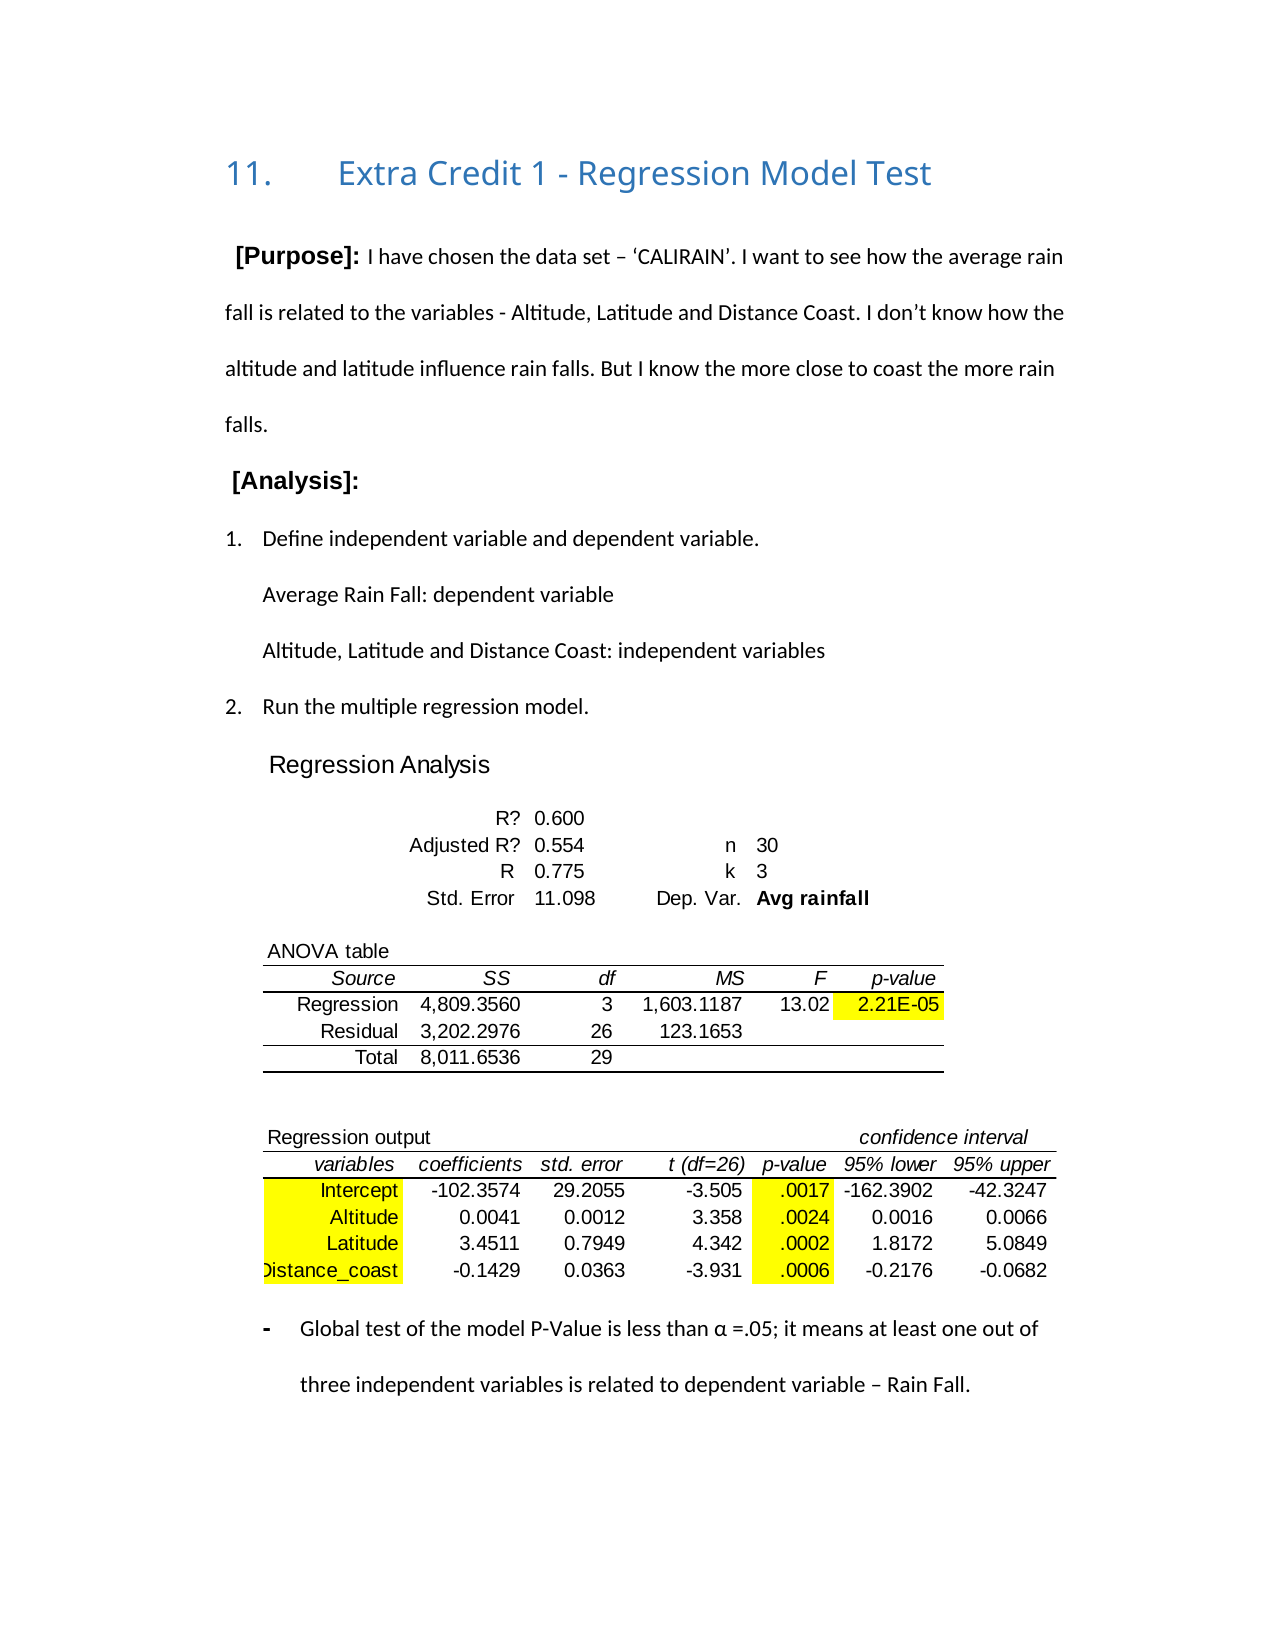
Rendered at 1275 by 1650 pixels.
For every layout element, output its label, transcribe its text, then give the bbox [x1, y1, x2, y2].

list Average Rain Fall: dependent variable [262, 580, 1087, 608]
list Run the multiple regression model. [225, 692, 1087, 720]
subtitle Extra Credit 1 - Regression Model Test [225, 150, 1087, 195]
text [Purpose]: I have chosen the data set – ‘CALIRAIN’. I want to see how the average rain fall is related to the variables - Altitude, Latitude and Distance Coast. I don’t know how the altitude and latitude influence rain falls. But I know the more close to coast the more rain falls. [225, 241, 1087, 438]
list Global test of the model P-Value is less than α =.05; it means at least one out of three independent variables is related to dependent variable – Rain Fall. [262, 1313, 1087, 1398]
list Define independent variable and dependent variable. [225, 524, 1087, 552]
list Altitude, Latitude and Distance Coast: independent variables [262, 636, 1087, 664]
text [Analysis]: [225, 466, 1087, 495]
